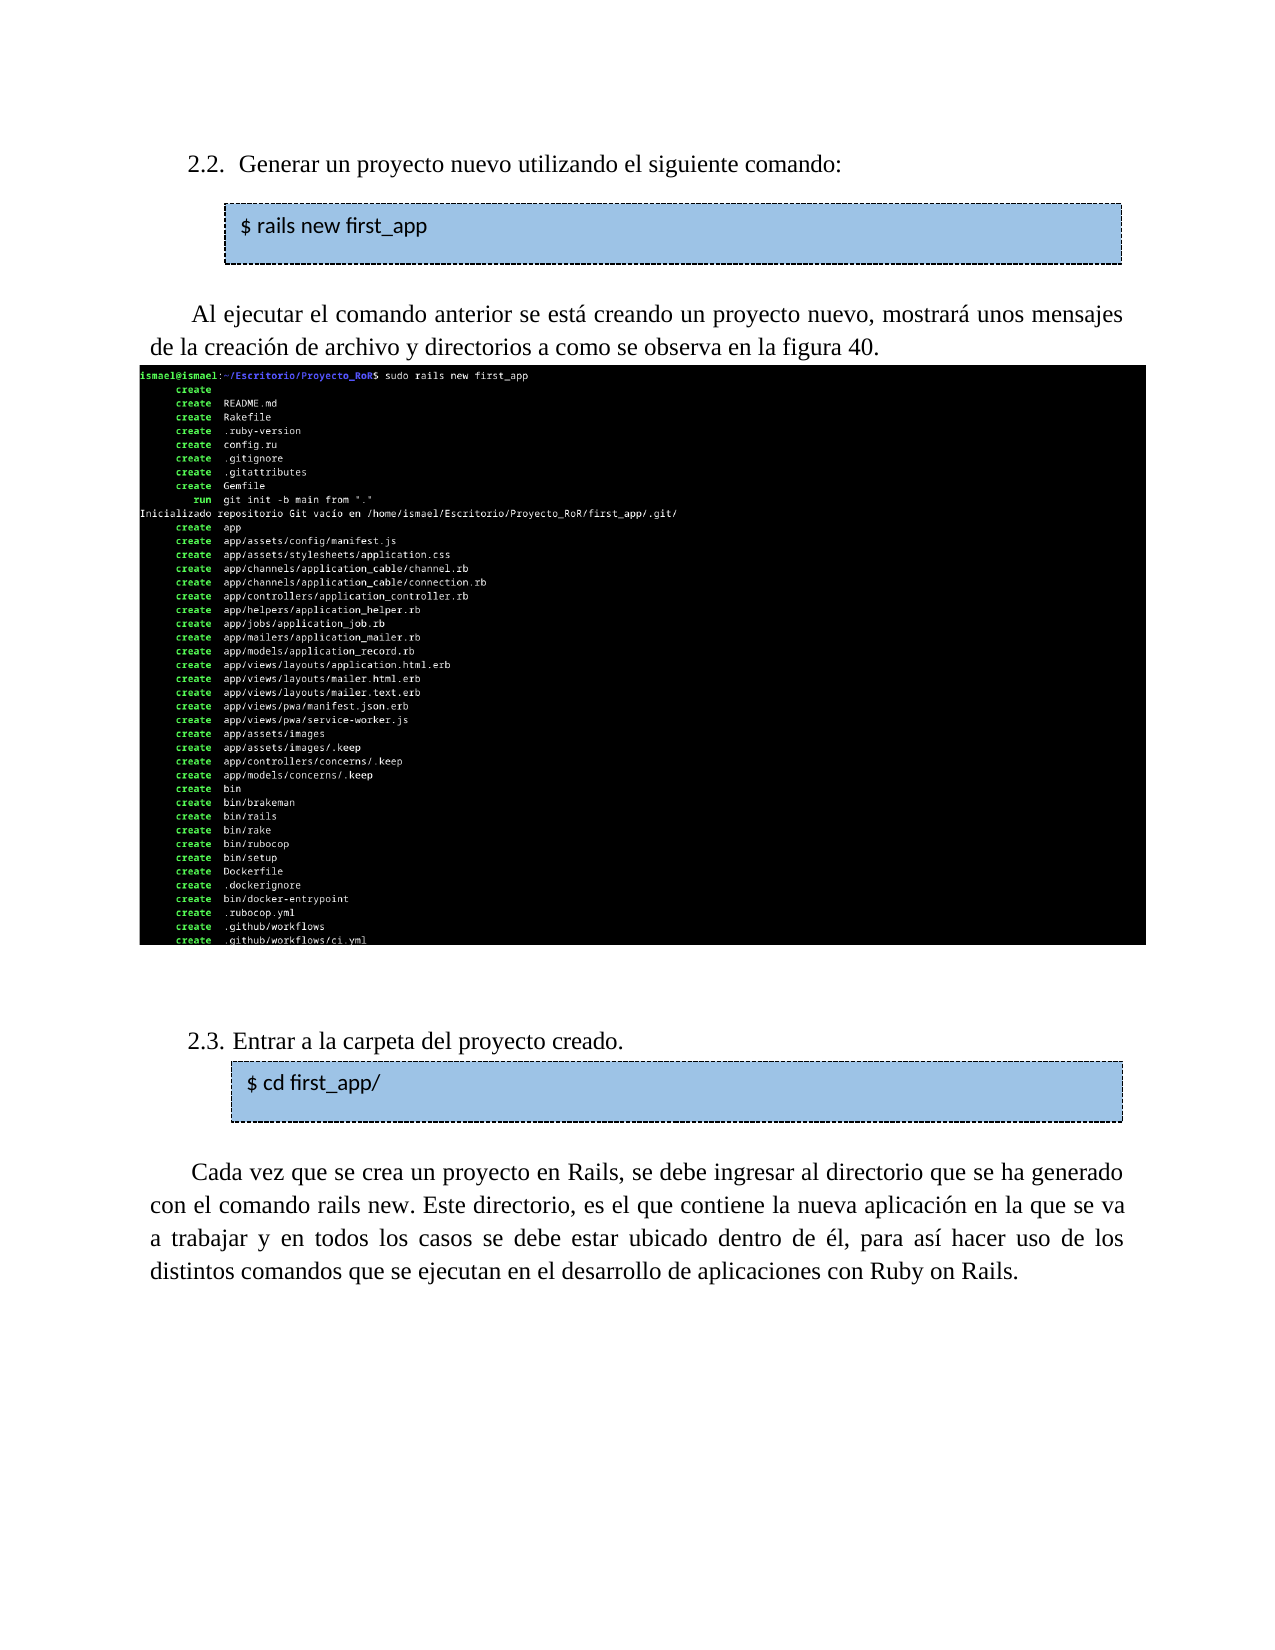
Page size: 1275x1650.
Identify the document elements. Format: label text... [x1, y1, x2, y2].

list Entrar a la carpeta del proyecto creado. [187, 1026, 1146, 1054]
text Cada vez que se crea un proyecto en Rails, se debe ingresar al directorio que se ha generado con el comando rails new. Este directorio, es el que contiene la nueva aplicación en la que se va a trabajar y en todos los casos se debe estar ubicado dentro de él, para así hacer uso de los distintos comandos que se ejecutan en el desarrollo de aplicaciones con Ruby on Rails. [150, 1157, 1125, 1285]
picture [139, 365, 1146, 945]
list Generar un proyecto nuevo utilizando el siguiente comando: [187, 149, 1146, 178]
text Al ejecutar el comando anterior se está creando un proyecto nuevo, mostrará unos mensajes de la creación de archivo y directorios a como se observa en la figura 40. [150, 299, 1124, 361]
